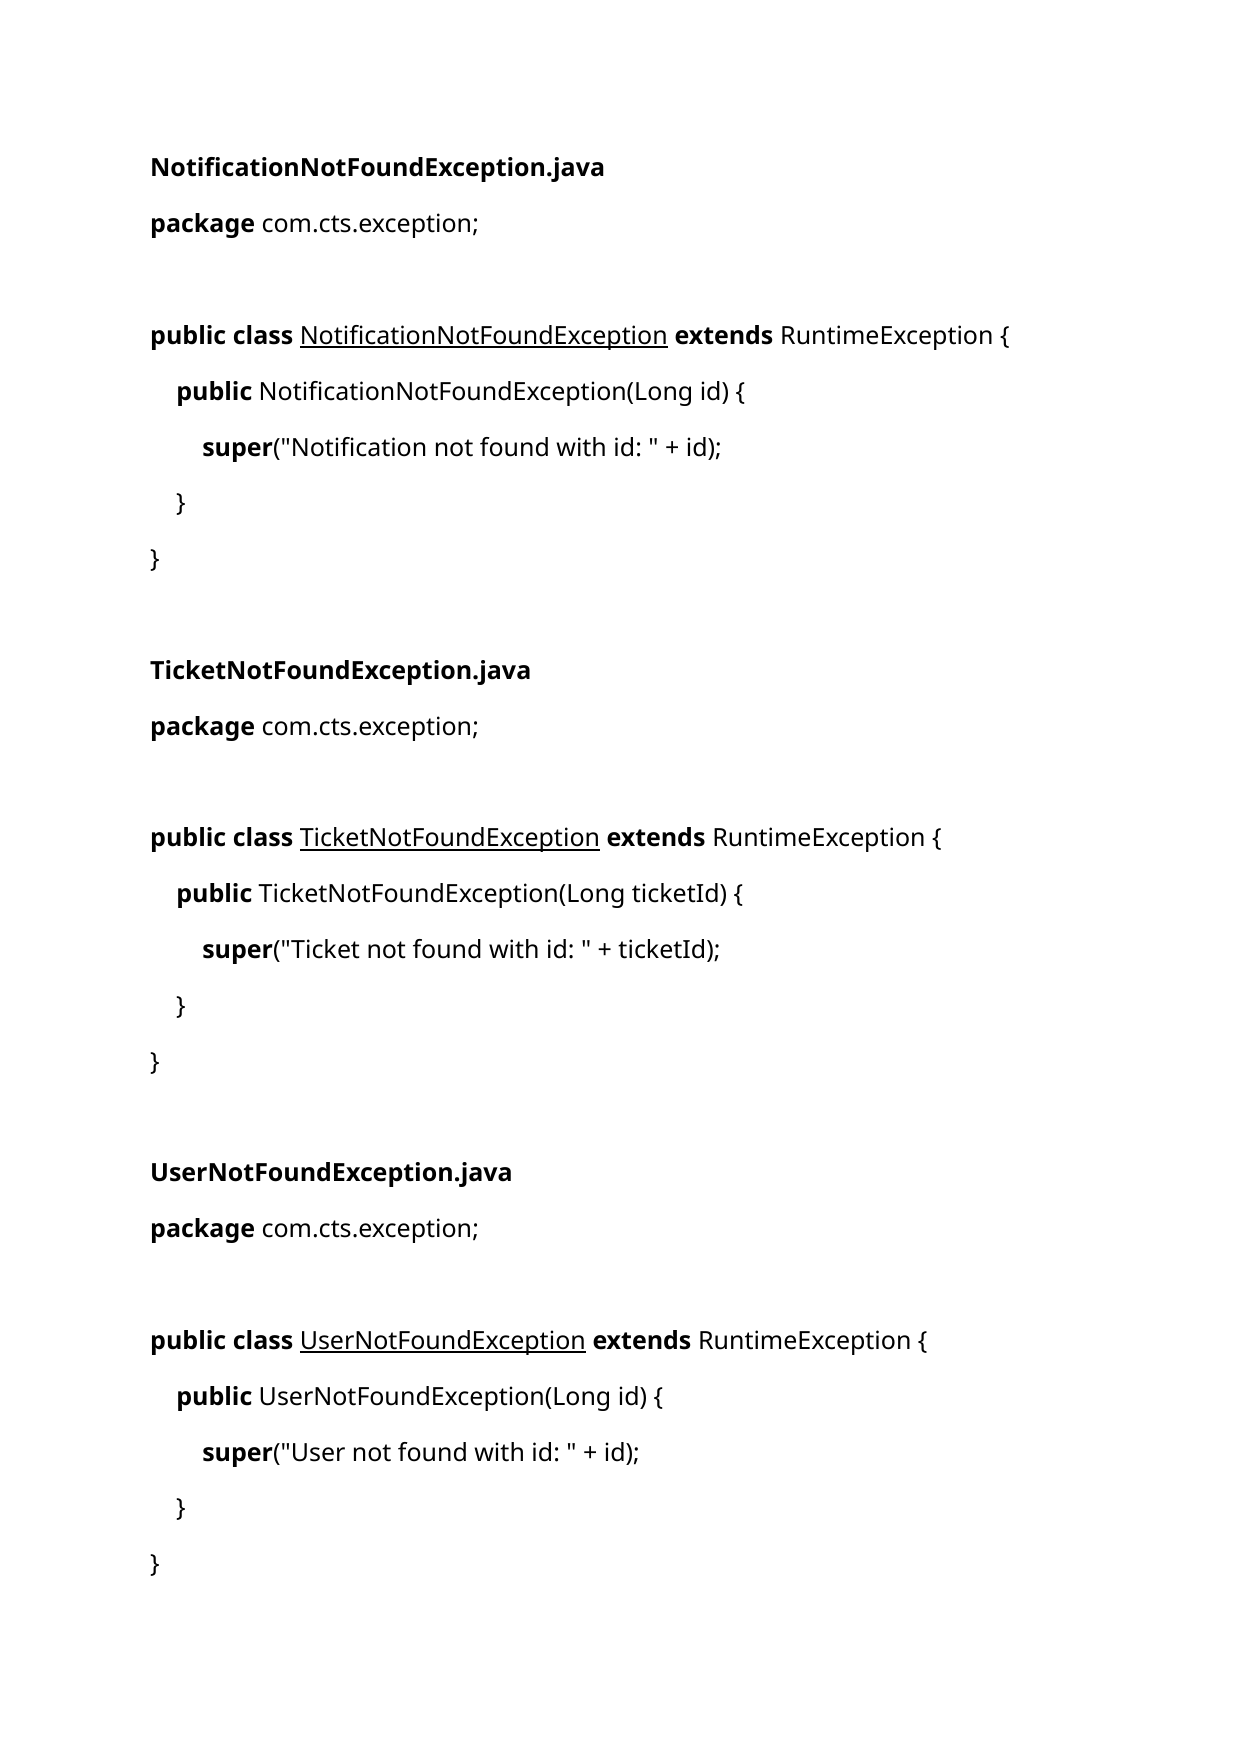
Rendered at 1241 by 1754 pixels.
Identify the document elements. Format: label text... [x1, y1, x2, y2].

text UserNotFoundException.java [150, 1155, 1090, 1189]
text super("User not found with id: " + id); [150, 1434, 1090, 1468]
text } [150, 1490, 1090, 1524]
text package com.cts.exception; [150, 708, 1090, 742]
text } [150, 1546, 1090, 1580]
text public class UserNotFoundException extends RuntimeException { [150, 1322, 1090, 1357]
text public NotificationNotFoundException(Long id) { [150, 373, 1090, 407]
text public class TicketNotFoundException extends RuntimeException { [150, 820, 1090, 854]
text public TicketNotFoundException(Long ticketId) { [150, 876, 1090, 910]
text public UserNotFoundException(Long id) { [150, 1378, 1090, 1412]
text public class NotificationNotFoundException extends RuntimeException { [150, 317, 1090, 352]
text } [150, 541, 1090, 575]
text super("Ticket not found with id: " + ticketId); [150, 932, 1090, 966]
text } [150, 1043, 1090, 1077]
text TicketNotFoundException.java [150, 652, 1090, 687]
text package com.cts.exception; [150, 1211, 1090, 1245]
text NotificationNotFoundException.java [150, 150, 1090, 184]
text package com.cts.exception; [150, 206, 1090, 240]
text } [150, 987, 1090, 1022]
text super("Notification not found with id: " + id); [150, 429, 1090, 463]
text } [150, 485, 1090, 519]
